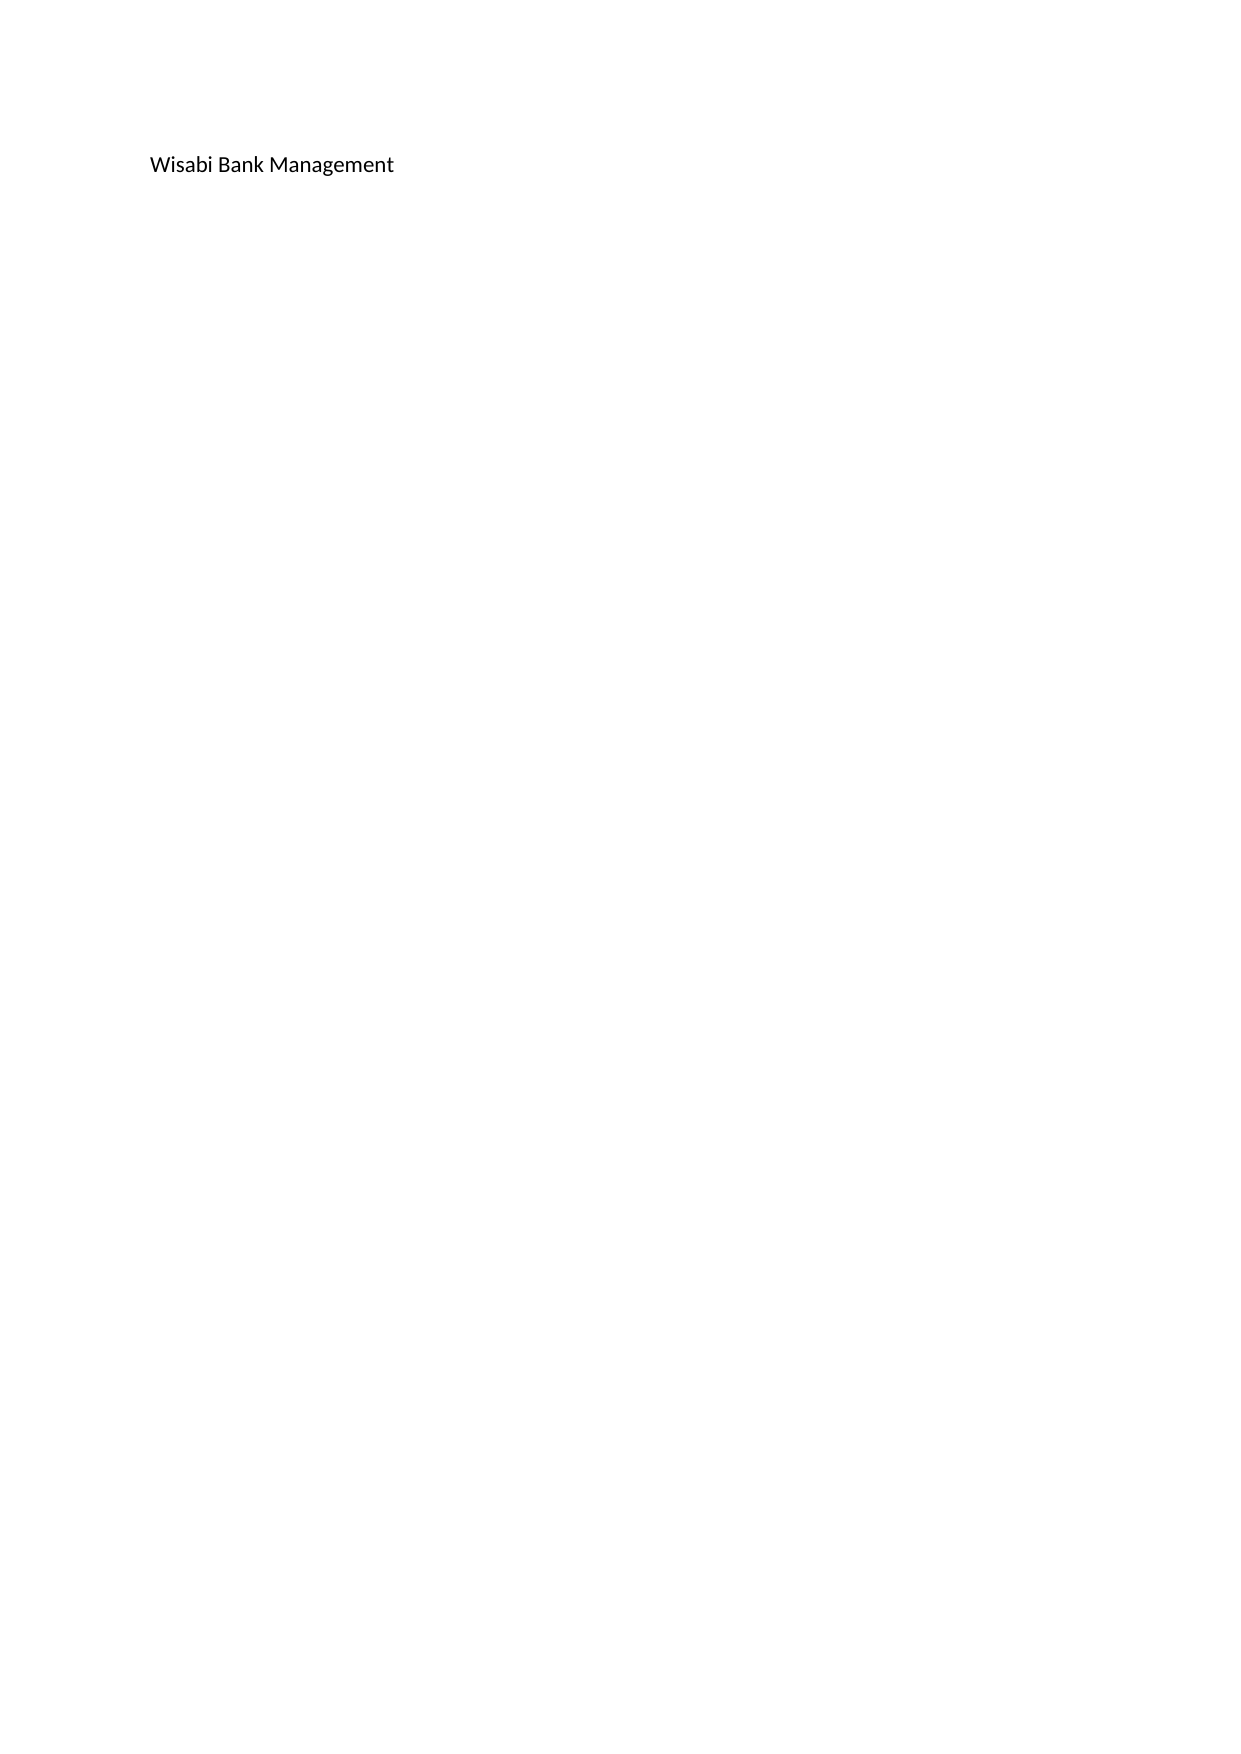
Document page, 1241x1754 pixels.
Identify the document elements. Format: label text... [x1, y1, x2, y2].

text Wisabi Bank Management [150, 150, 1090, 178]
